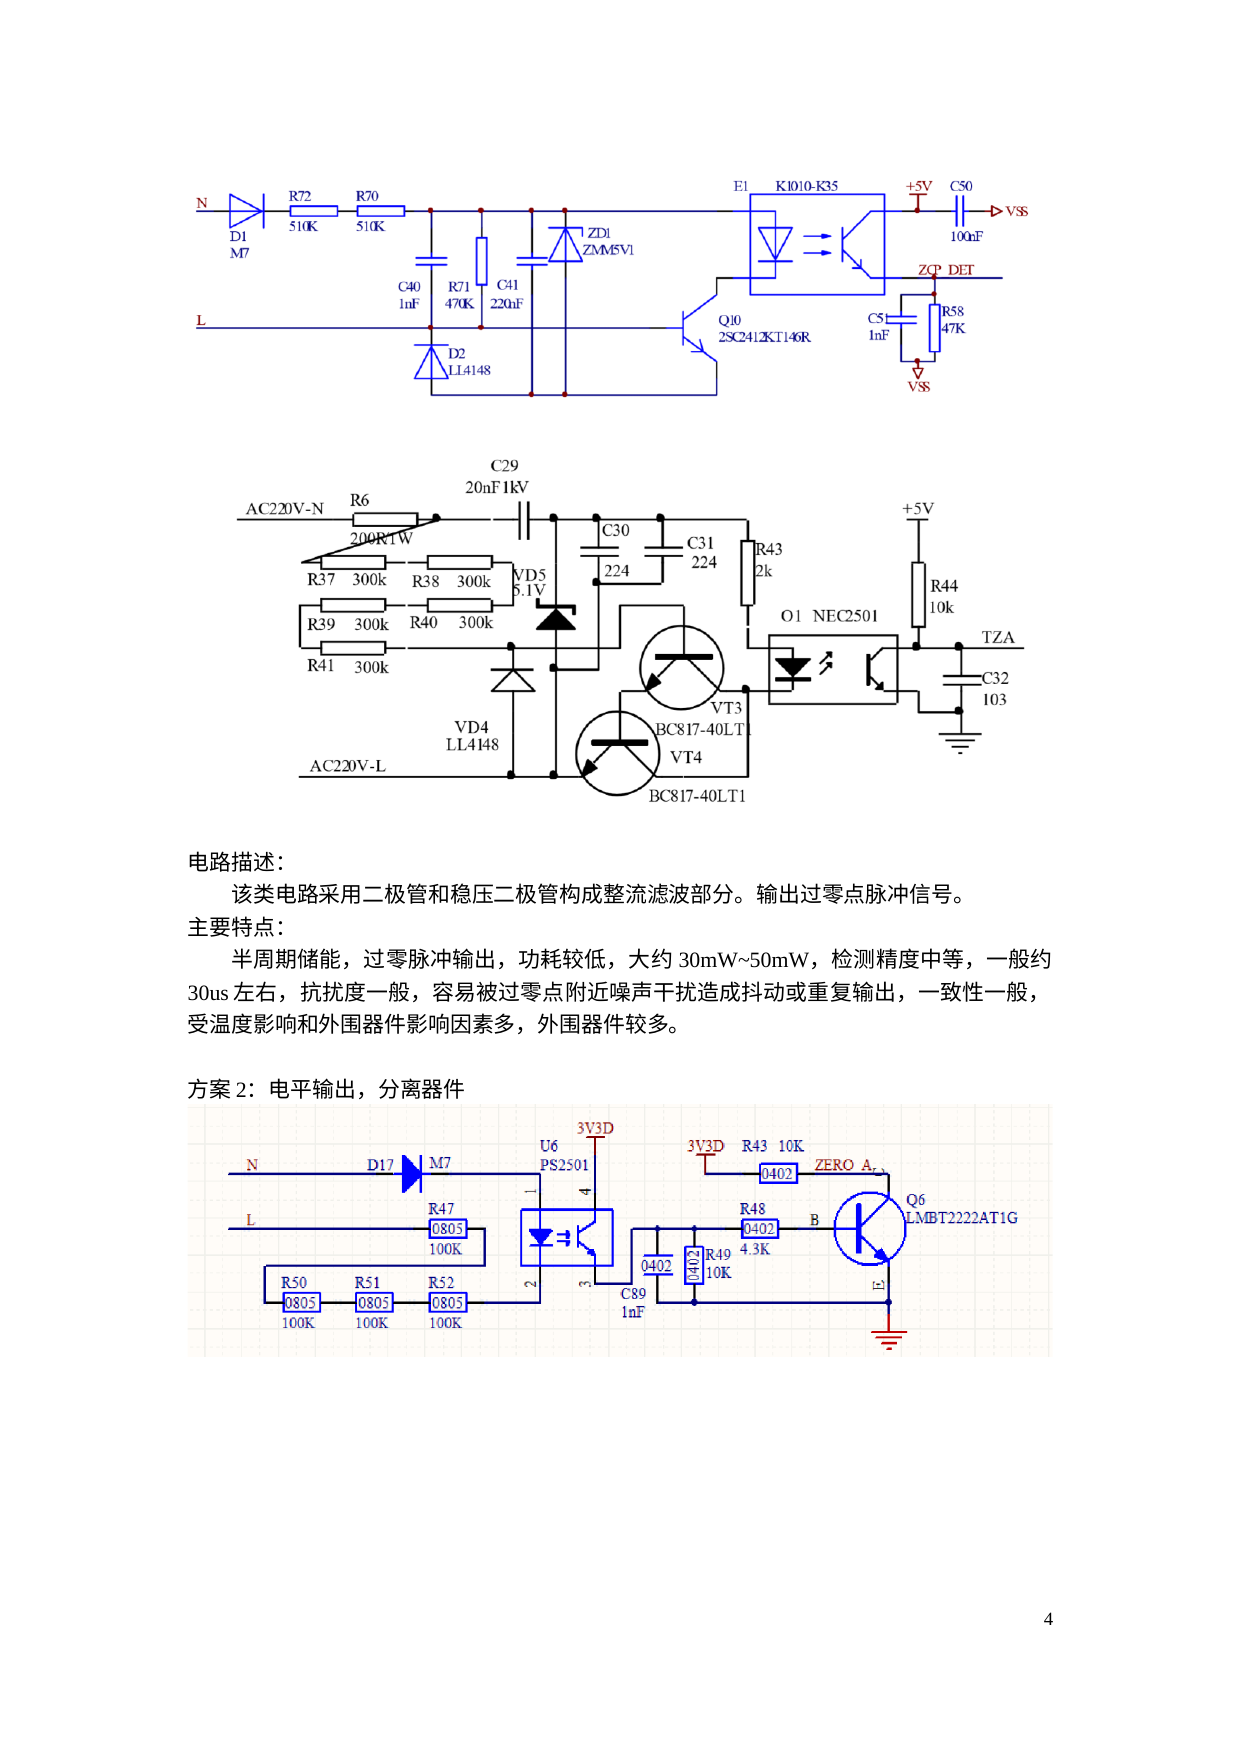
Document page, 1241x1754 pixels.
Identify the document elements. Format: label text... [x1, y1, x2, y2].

picture [187, 162, 1053, 816]
text 电路描述： [187, 844, 1053, 877]
picture [187, 1104, 1053, 1357]
text 方案2：电平输出，分离器件 [187, 1072, 1053, 1104]
text 主要特点： [187, 909, 1053, 942]
text 半周期储能，过零脉冲输出，功耗较低，大约30mW~50mW，检测精度中等，一般约30us左右，抗扰度一般，容易被过零点附近噪声干扰造成抖动或重复输出，一致性一般，受温度影响和外围器件影响因素多，外围器件较多。 [187, 942, 1053, 1039]
text 该类电路采用二极管和稳压二极管构成整流滤波部分。输出过零点脉冲信号。 [187, 877, 1053, 909]
